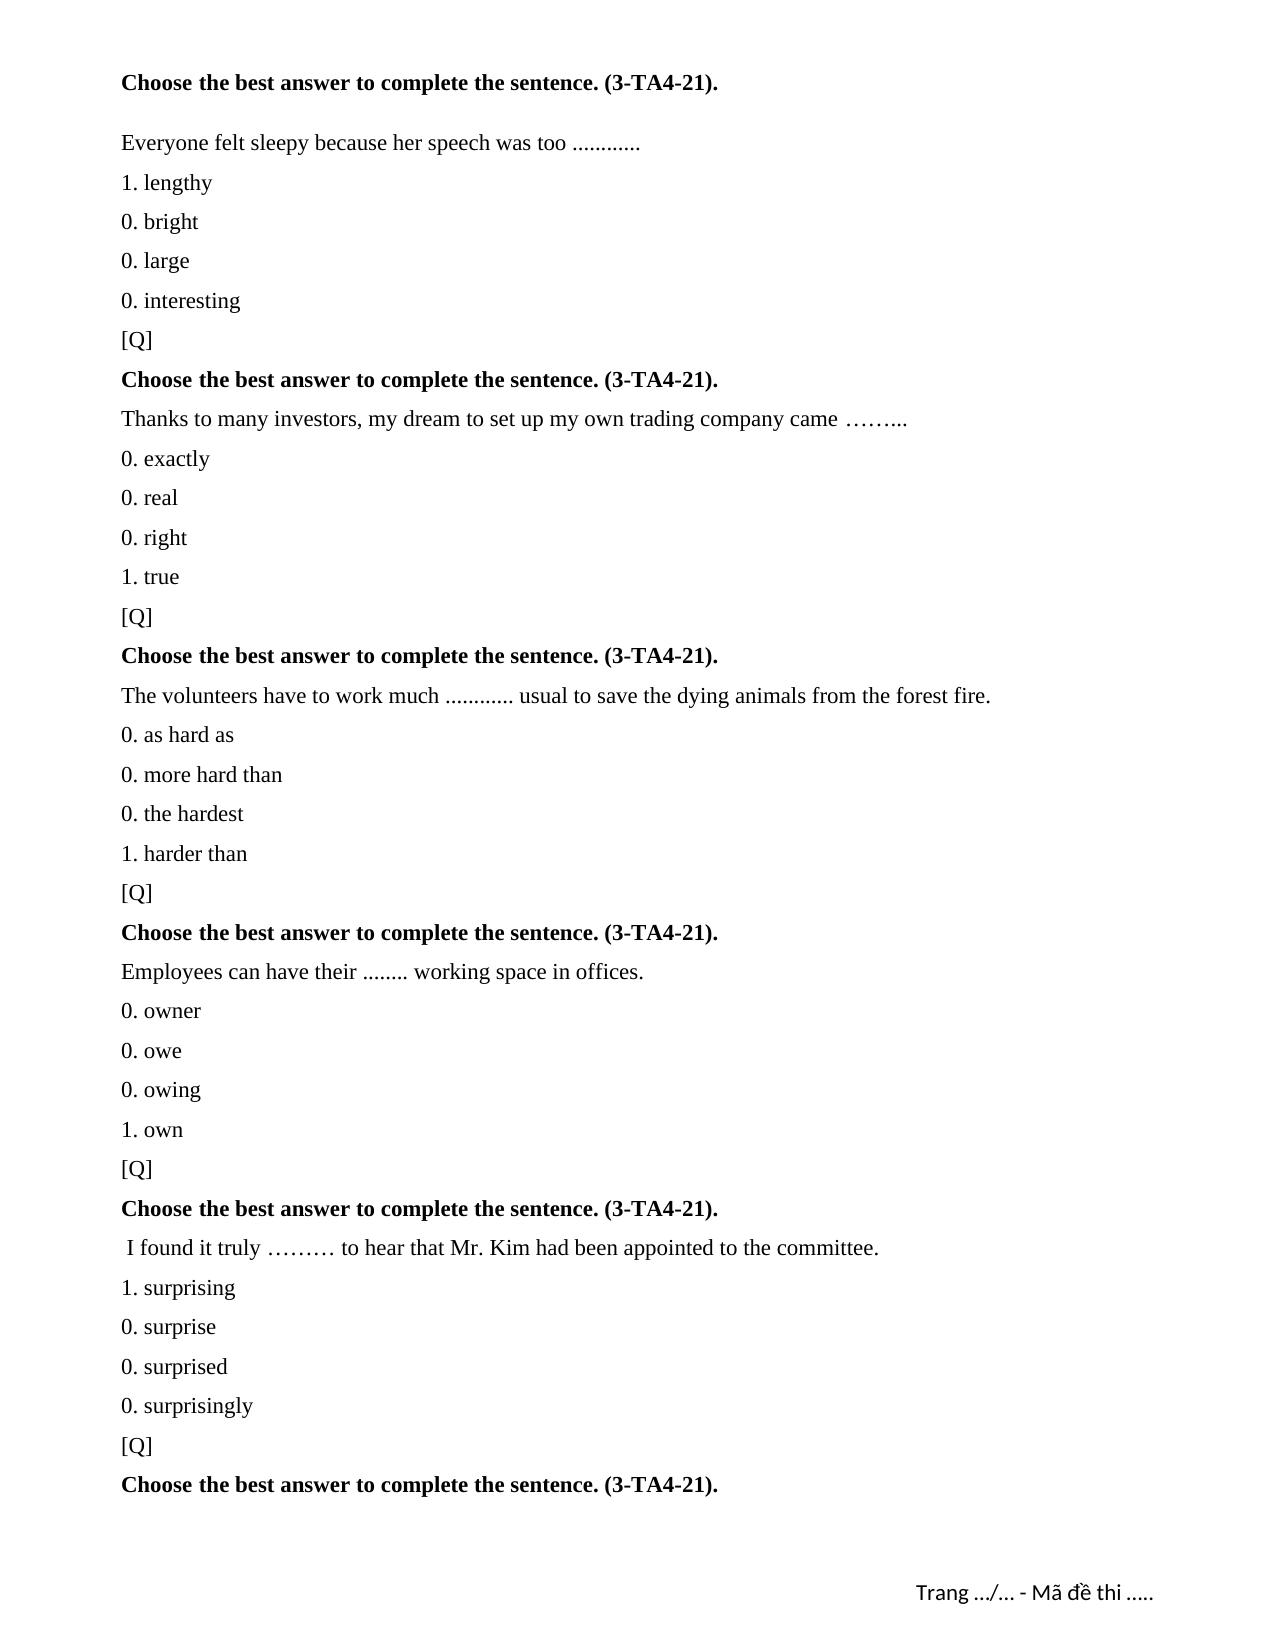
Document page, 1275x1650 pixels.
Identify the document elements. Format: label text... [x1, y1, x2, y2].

list 0. surprise [121, 1313, 1192, 1340]
list 0. interesting [121, 287, 1192, 313]
list 1. own [121, 1116, 1192, 1142]
list The volunteers have to work much ............ usual to save the dying animals from the forest fire. [121, 682, 1192, 708]
list 0. owing [121, 1077, 1192, 1103]
list 1. true [121, 563, 1192, 590]
list Choose the best answer to complete the sentence. (3-TA4-21). [121, 69, 1159, 95]
list 1. lengthy [121, 168, 1192, 195]
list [121, 1471, 1159, 1498]
list [Q] [121, 1156, 1192, 1182]
list Choose the best answer to complete the sentence. (3-TA4-21). [121, 1195, 1192, 1221]
list 0. as hard as [121, 721, 1192, 748]
list 0. real [121, 484, 1192, 511]
list 0. owe [121, 1037, 1192, 1063]
list 0. bright [121, 208, 1192, 234]
list [Q] [121, 1432, 1192, 1458]
list Everyone felt sleepy because her speech was too ............ [121, 129, 1192, 155]
list 0. surprised [121, 1353, 1192, 1379]
list Employees can have their ........ working space in offices. [121, 958, 1192, 984]
list Choose the best answer to complete the sentence. (3-TA4-21). [121, 642, 1192, 669]
list 0. right [121, 524, 1192, 550]
list 1. harder than [121, 840, 1192, 866]
list [Q] [121, 879, 1192, 906]
list 1. surprising [121, 1274, 1192, 1300]
list [Q] [121, 603, 1192, 629]
list 0. large [121, 247, 1192, 274]
list 0. surprisingly [121, 1392, 1192, 1419]
list Choose the best answer to complete the sentence. (3-TA4-21). [121, 919, 1192, 945]
list Thanks to many investors, my dream to set up my own trading company came ……... [121, 405, 1192, 432]
list 0. owner [121, 998, 1192, 1024]
list 0. exactly [121, 445, 1192, 471]
list [Q] [121, 326, 1192, 353]
list 0. the hardest [121, 800, 1192, 827]
list 0. more hard than [121, 761, 1192, 787]
list I found it truly ……… to hear that Mr. Kim had been appointed to the committee. [121, 1234, 1192, 1261]
list Choose the best answer to complete the sentence. (3-TA4-21). [121, 366, 1192, 392]
